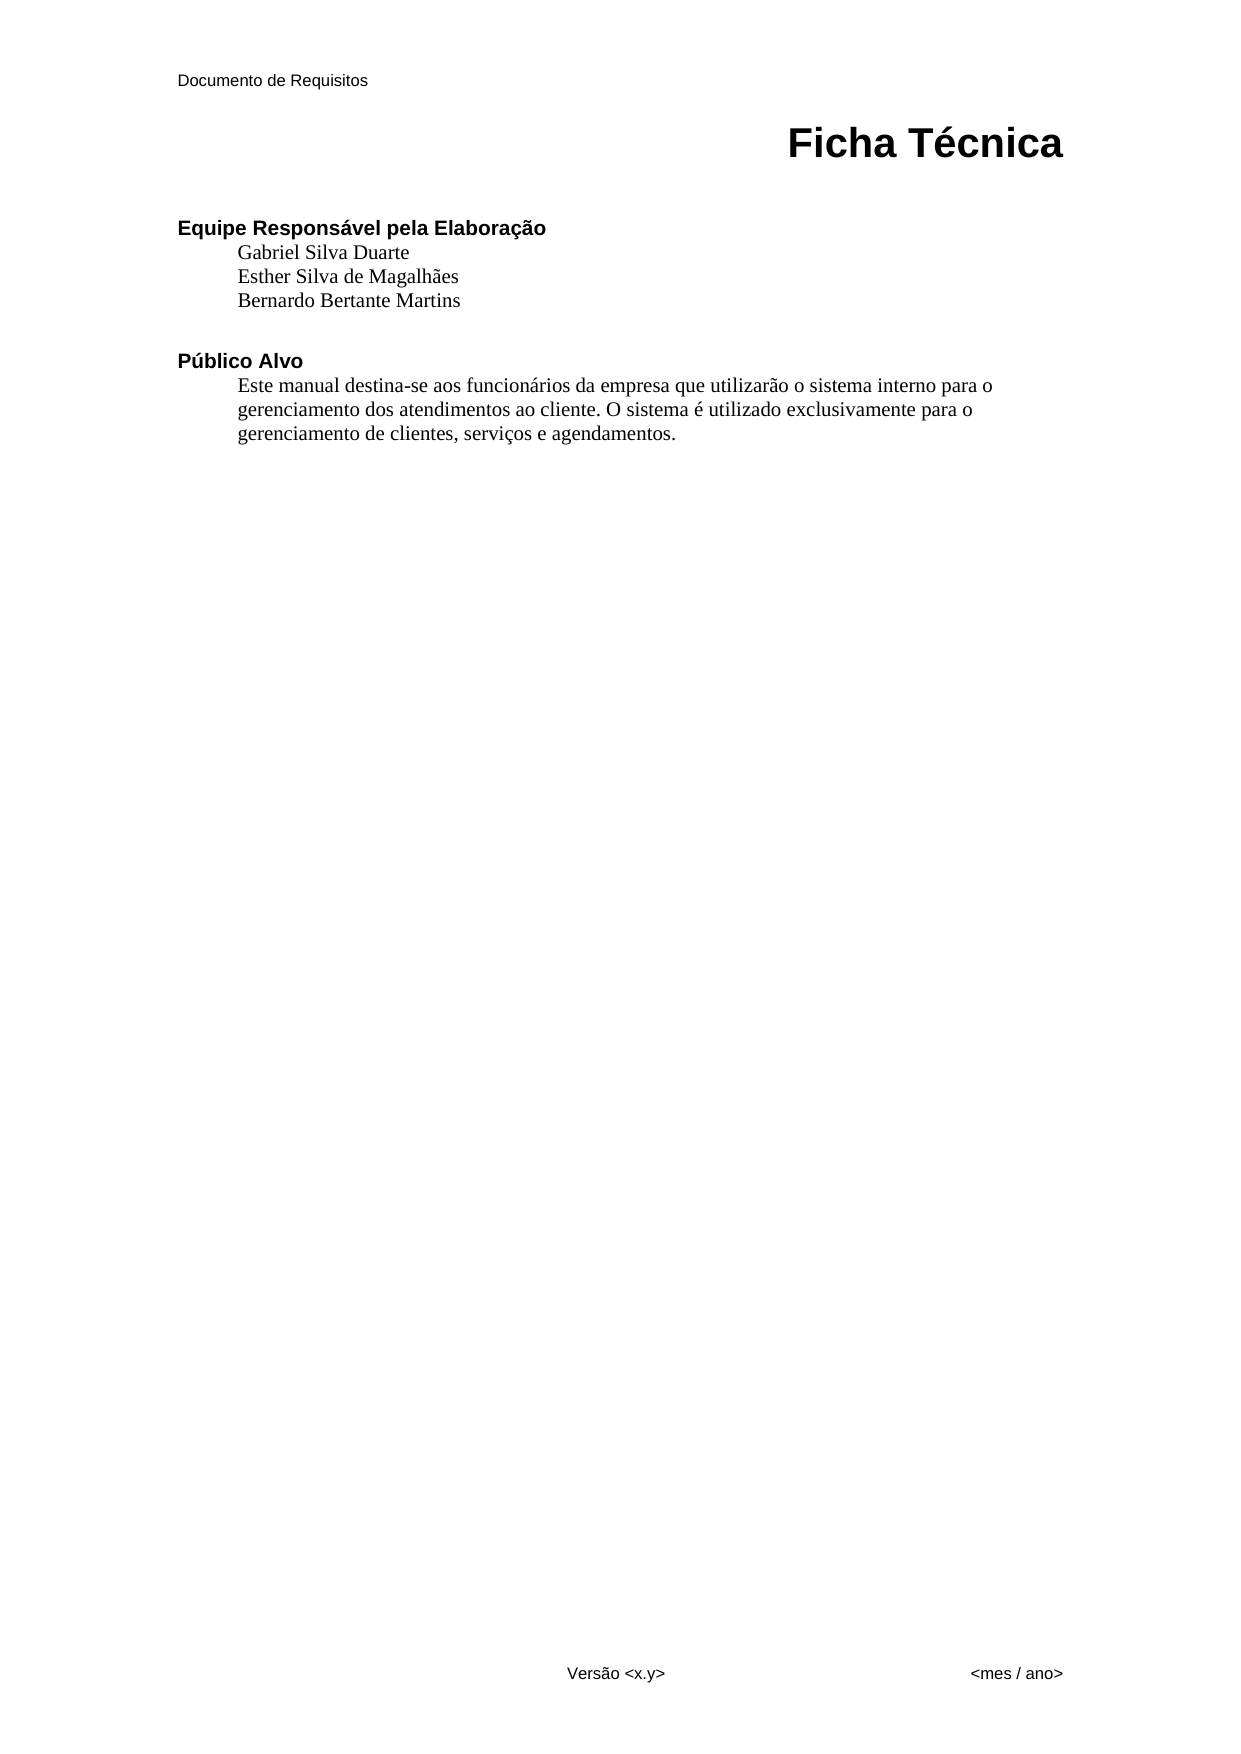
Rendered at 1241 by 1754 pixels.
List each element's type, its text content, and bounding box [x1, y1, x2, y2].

text Este manual destina-se aos funcionários da empresa que utilizarão o sistema interno para o gerenciamento dos atendimentos ao cliente. O sistema é utilizado exclusivamente para o gerenciamento de clientes, serviços e agendamentos. [237, 373, 1063, 445]
text Bernardo Bertante Martins [237, 288, 1063, 312]
text Equipe Responsável pela Elaboração [177, 216, 1063, 240]
text Ficha Técnica [177, 118, 1063, 166]
text Gabriel Silva Duarte [237, 240, 1063, 264]
text Público Alvo [177, 349, 1063, 373]
text Esther Silva de Magalhães [237, 264, 1063, 288]
